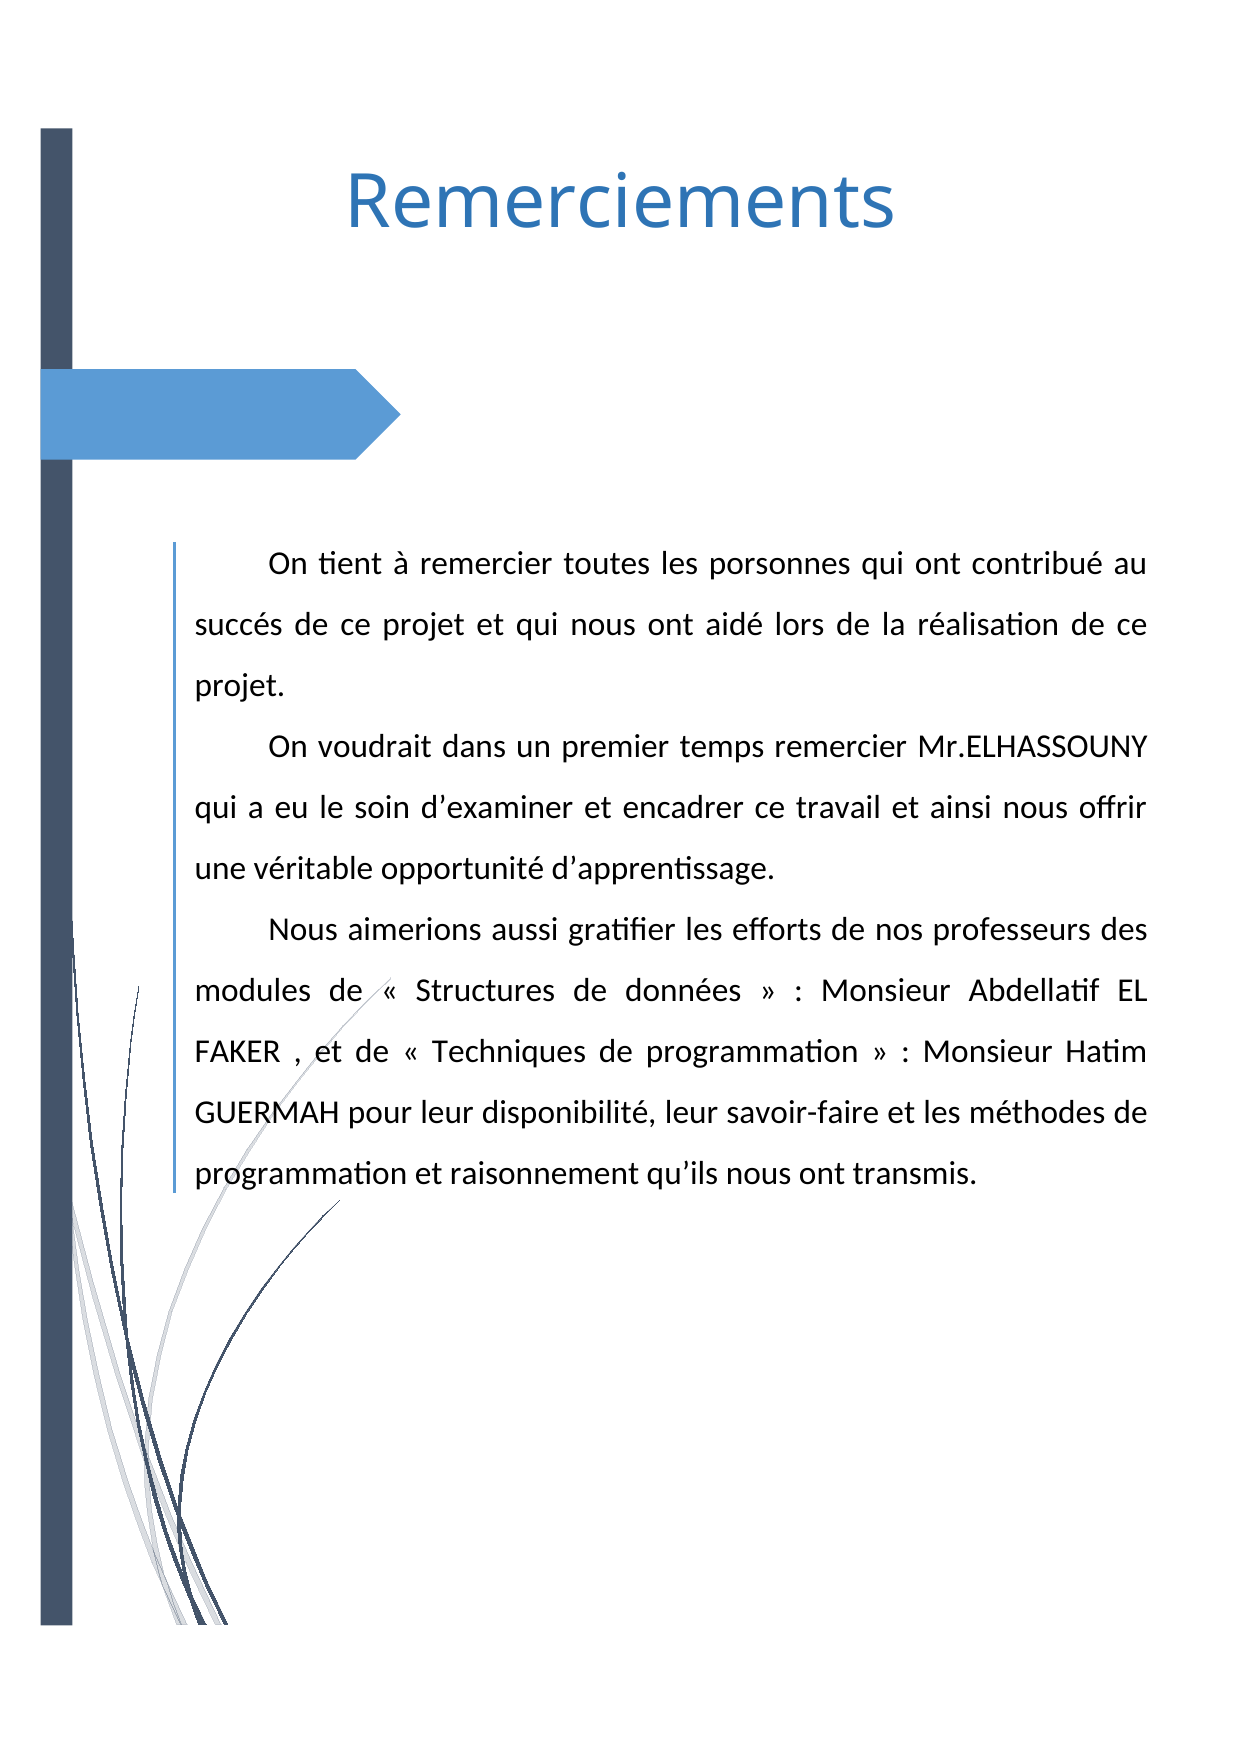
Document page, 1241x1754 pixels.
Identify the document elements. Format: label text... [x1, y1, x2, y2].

text Remerciements [148, 148, 1093, 250]
